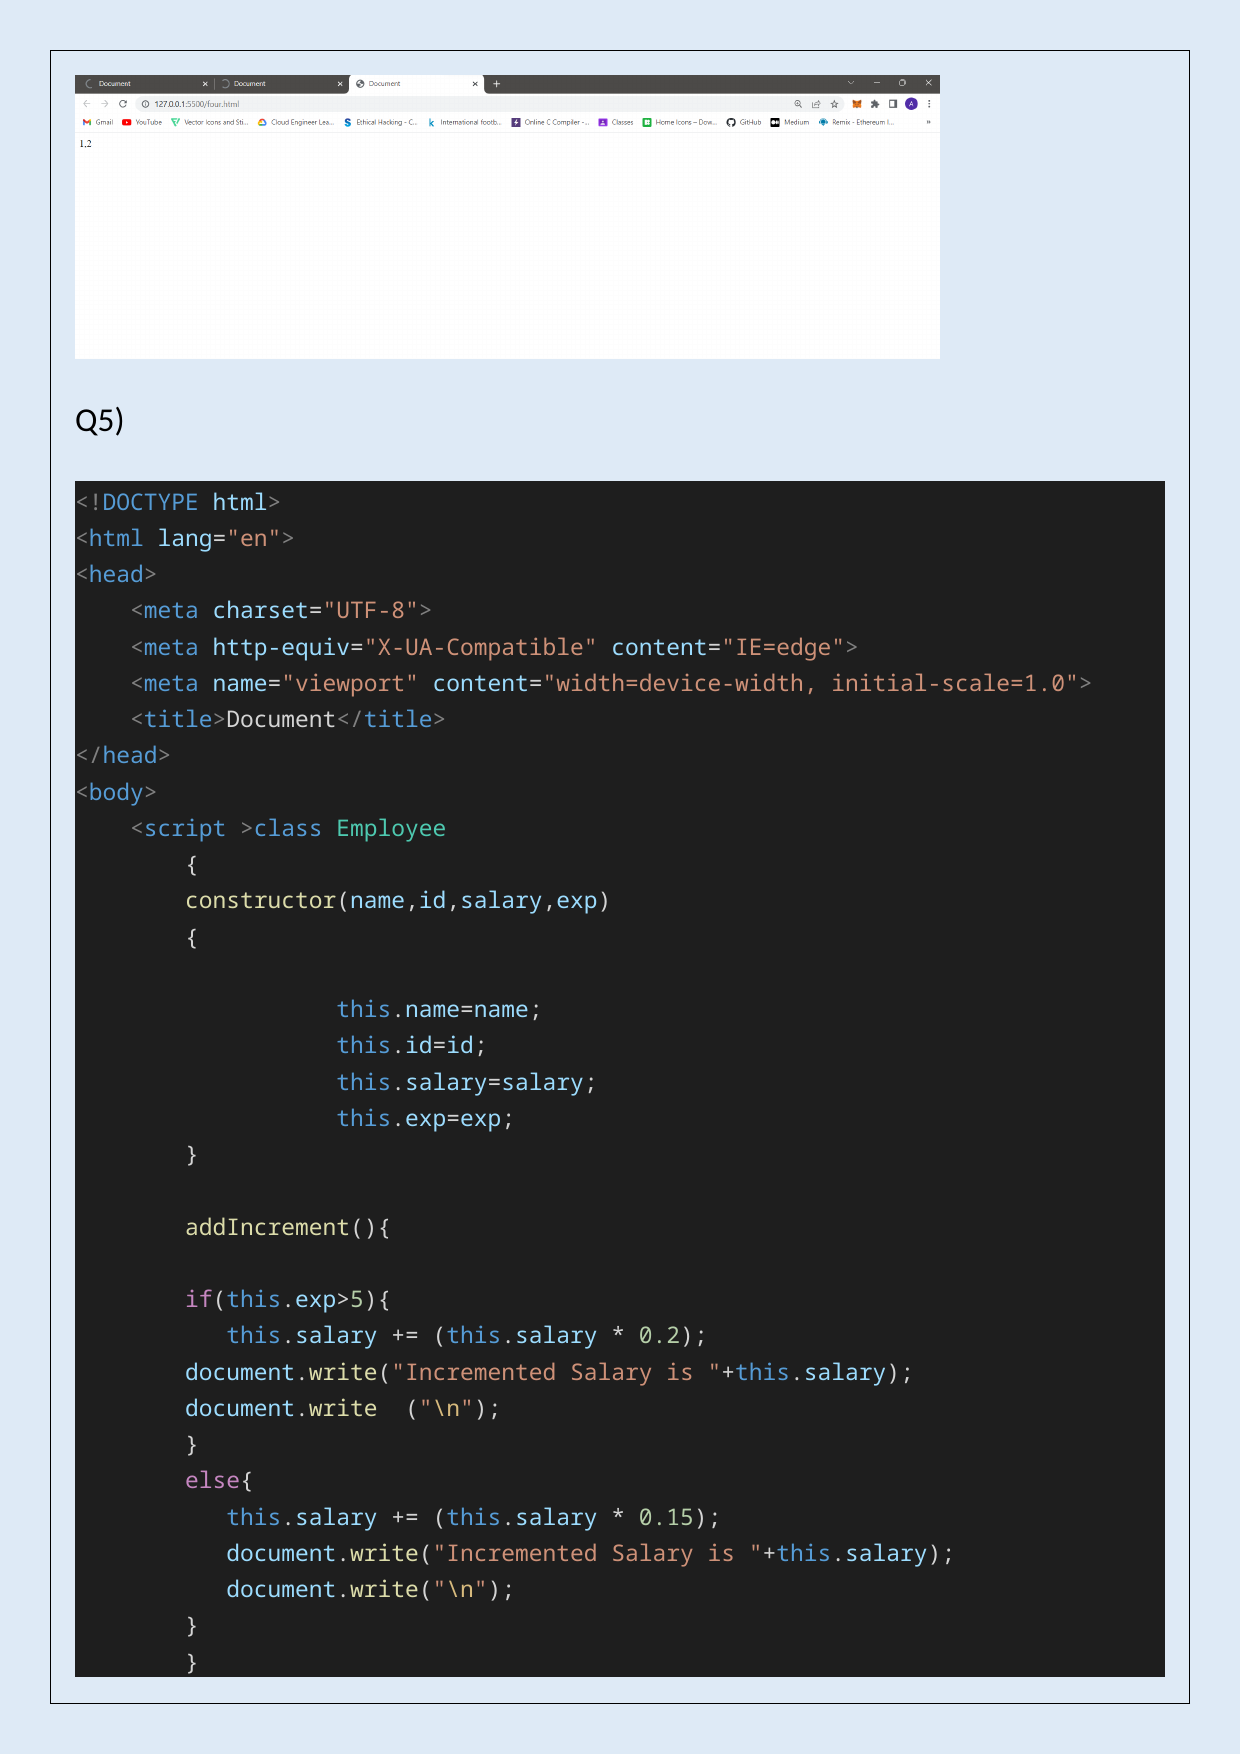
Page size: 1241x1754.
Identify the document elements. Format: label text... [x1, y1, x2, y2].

text <meta http-equiv="X-UA-Compatible" content="IE=edge"> [75, 626, 1165, 662]
text </head> [75, 734, 1165, 771]
text document.write("Incremented Salary is "+this.salary); [75, 1351, 1165, 1387]
text <script >class Employee [75, 807, 1165, 843]
text this.salary += (this.salary * 0.2); [75, 1314, 1165, 1351]
text document.write("Incremented Salary is "+this.salary); [75, 1532, 1165, 1568]
text <head> [75, 553, 1165, 589]
text } [75, 1604, 1165, 1641]
text <meta charset="UTF-8"> [75, 589, 1165, 626]
text { [75, 843, 1165, 879]
text document.write("\n"); [75, 1568, 1165, 1604]
text <body> [75, 771, 1165, 807]
text <html lang="en"> [75, 517, 1165, 553]
text constructor(name,id,salary,exp) [75, 879, 1165, 916]
text this.salary += (this.salary * 0.15); [75, 1496, 1165, 1532]
text } [75, 1641, 1165, 1677]
text <!DOCTYPE html> [75, 481, 1165, 517]
text else{ [75, 1459, 1165, 1496]
text { [75, 916, 1165, 952]
text <title>Document</title> [75, 698, 1165, 734]
text this.salary=salary; [75, 1061, 1165, 1097]
text document.write ("\n"); [75, 1387, 1165, 1423]
picture [75, 75, 940, 359]
text this.id=id; [75, 1024, 1165, 1061]
text <meta name="viewport" content="width=device-width, initial-scale=1.0"> [75, 662, 1165, 698]
text } [75, 1133, 1165, 1169]
text } [75, 1423, 1165, 1459]
text Q5) [75, 399, 1165, 440]
text addIncrement(){ [75, 1206, 1165, 1242]
text this.name=name; [75, 988, 1165, 1024]
text this.exp=exp; [75, 1097, 1165, 1133]
text if(this.exp>5){ [75, 1278, 1165, 1314]
